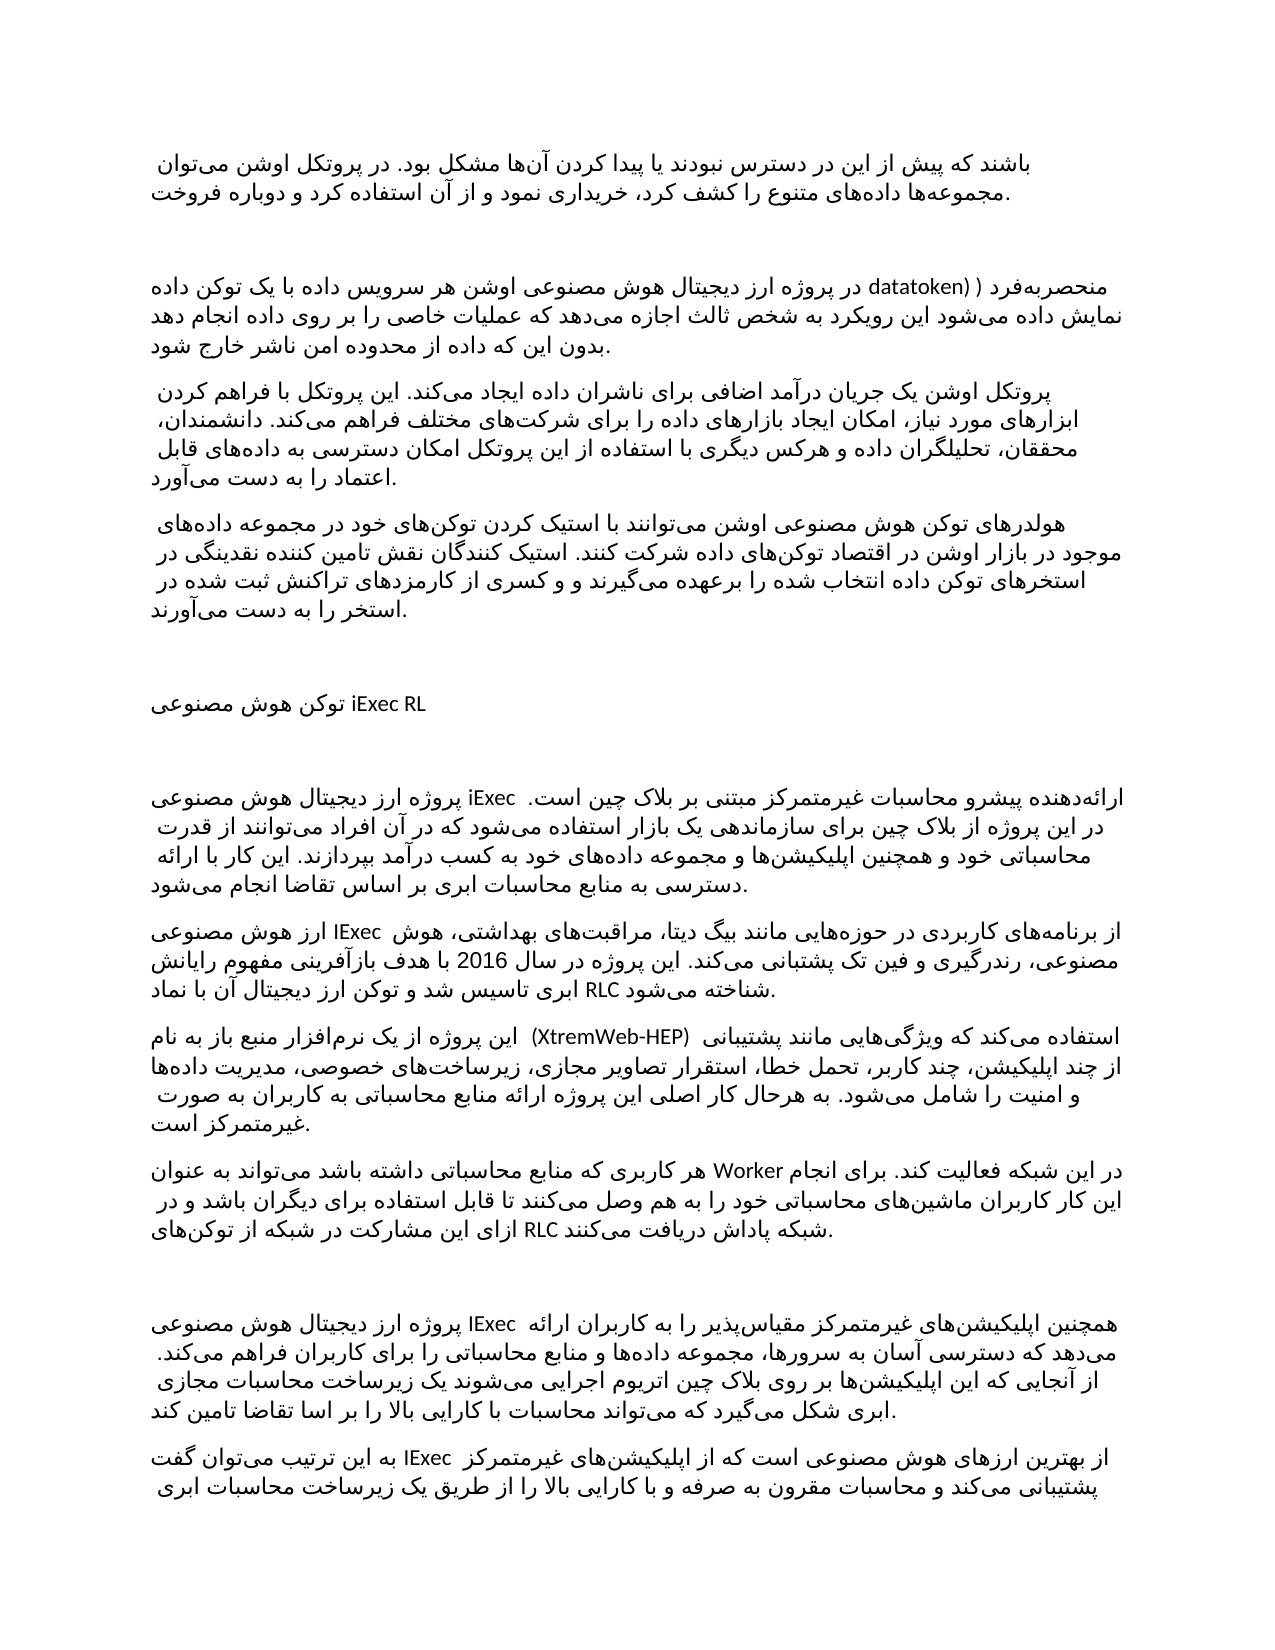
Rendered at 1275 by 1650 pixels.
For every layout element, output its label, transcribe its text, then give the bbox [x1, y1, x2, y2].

text این پروژه از یک نرم‌افزار منبع باز به نام (XtremWeb-HEP) استفاده می‌کند که ویژگی‌هایی مانند پشتیبانی از چند اپلیکیشن، چند کاربر، تحمل خطا، استقرار تصاویر مجازی، زیرساخت‌های خصوصی، مدیریت داده‌ها و امنیت را شامل می‌شود. به هرحال کار اصلی این پروژه ارائه منابع محاسباتی به کاربران به صورت غیرمتمرکز است. [150, 1022, 1125, 1138]
text پروژه ارز دیجیتال هوش مصنوعی IExec همچنین اپلیکیشن‌های غیرمتمرکز مقیاس‌پذیر را به کاربران ارائه می‌دهد که دسترسی آسان به سرورها، مجموعه داده‌ها و منابع محاسباتی را برای کاربران فراهم می‌کند. از آنجایی که این اپلیکیشن‌ها بر روی بلاک چین اتریوم اجرایی می‌شوند یک زیرساخت محاسبات مجازی ابری شکل می‌گیرد که می‌تواند محاسبات با کارایی بالا را بر اسا تقاضا تامین کند. [150, 1309, 1125, 1424]
text ارز هوش مصنوعی IExec از برنامه‌های کاربردی در حوزه‌هایی مانند بیگ دیتا، مراقبت‌های بهداشتی، هوش مصنوعی، رندرگیری و فین تک پشتبانی می‌کند. این پروژه در سال 2016 با هدف بازآفرینی مفهوم رایانش ابری تاسیس شد و توکن ارز دیجیتال آن با نماد RLC شناخته می‌شود. [150, 917, 1125, 1004]
text پروژه ارز دیجیتال هوش مصنوعی iExec ارائه‌دهنده پیشرو محاسبات غیرمتمرکز مبتنی بر بلاک چین است. در این پروژه از بلاک چین برای سازماندهی یک بازار استفاده می‌شود که در آن افراد می‌توانند از قدرت محاسباتی خود و همچنین اپلیکیشن‌ها و مجموعه‌ داده‌های خود به کسب درآمد بپردازند. این کار با ارائه دسترسی به منابع محاسبات ابری بر اساس تقاضا انجام می‌شود. [150, 783, 1125, 898]
text هولدرهای توکن هوش مصنوعی اوشن می‌توانند با استیک کردن توکن‌های خود در مجموعه داده‌های موجود در بازار اوشن در اقتصاد توکن‌های داده شرکت کنند. استیک کنندگان نقش تامین کننده نقدینگی در استخرهای توکن داده انتخاب شده را برعهده می‌گیرند و و کسری از کارمزدهای تراکنش ثبت شده در استخر را به دست می‌آورند. [150, 510, 1125, 623]
text در پروژه ارز دیجیتال هوش مصنوعی اوشن هر سرویس داده با یک توکن داده datatoken) )منحصربه‌فرد نمایش داده می‌شود این رویکرد به شخص ثالث اجازه می‌دهد که عملیات خاصی را بر روی داده انجام دهد بدون این که داده از محدوده امن ناشر خارج شود. [150, 272, 1125, 359]
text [150, 1443, 1125, 1499]
text هر کاربری که منابع محاسباتی داشته باشد می‌تواند به عنوان Worker در این شبکه فعالیت کند. برای انجام این کار کاربران ماشین‌های محاسباتی خود را به هم وصل می‌کنند تا قابل استفاده برای دیگران باشد و در ازای این مشارکت در شبکه از توکن‌های RLC شبکه پاداش دریافت می‌کنند. [150, 1156, 1125, 1243]
text پروتکل اوشن یک جریان درآمد اضافی برای ناشران داده ایجاد می‌کند. این پروتکل با فراهم کردن ابزارهای مورد نیاز، امکان ایجاد بازارهای داده را برای شرکت‌های مختلف فراهم می‌کند. دانشمندان، محققان، تحلیلگران داده و هرکس دیگری با استفاده از این پروتکل امکان دسترسی به داده‌های قابل اعتماد را به دست می‌آورد. [150, 378, 1125, 491]
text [150, 150, 1125, 207]
text توکن هوش مصنوعی iExec RL [150, 689, 1125, 717]
